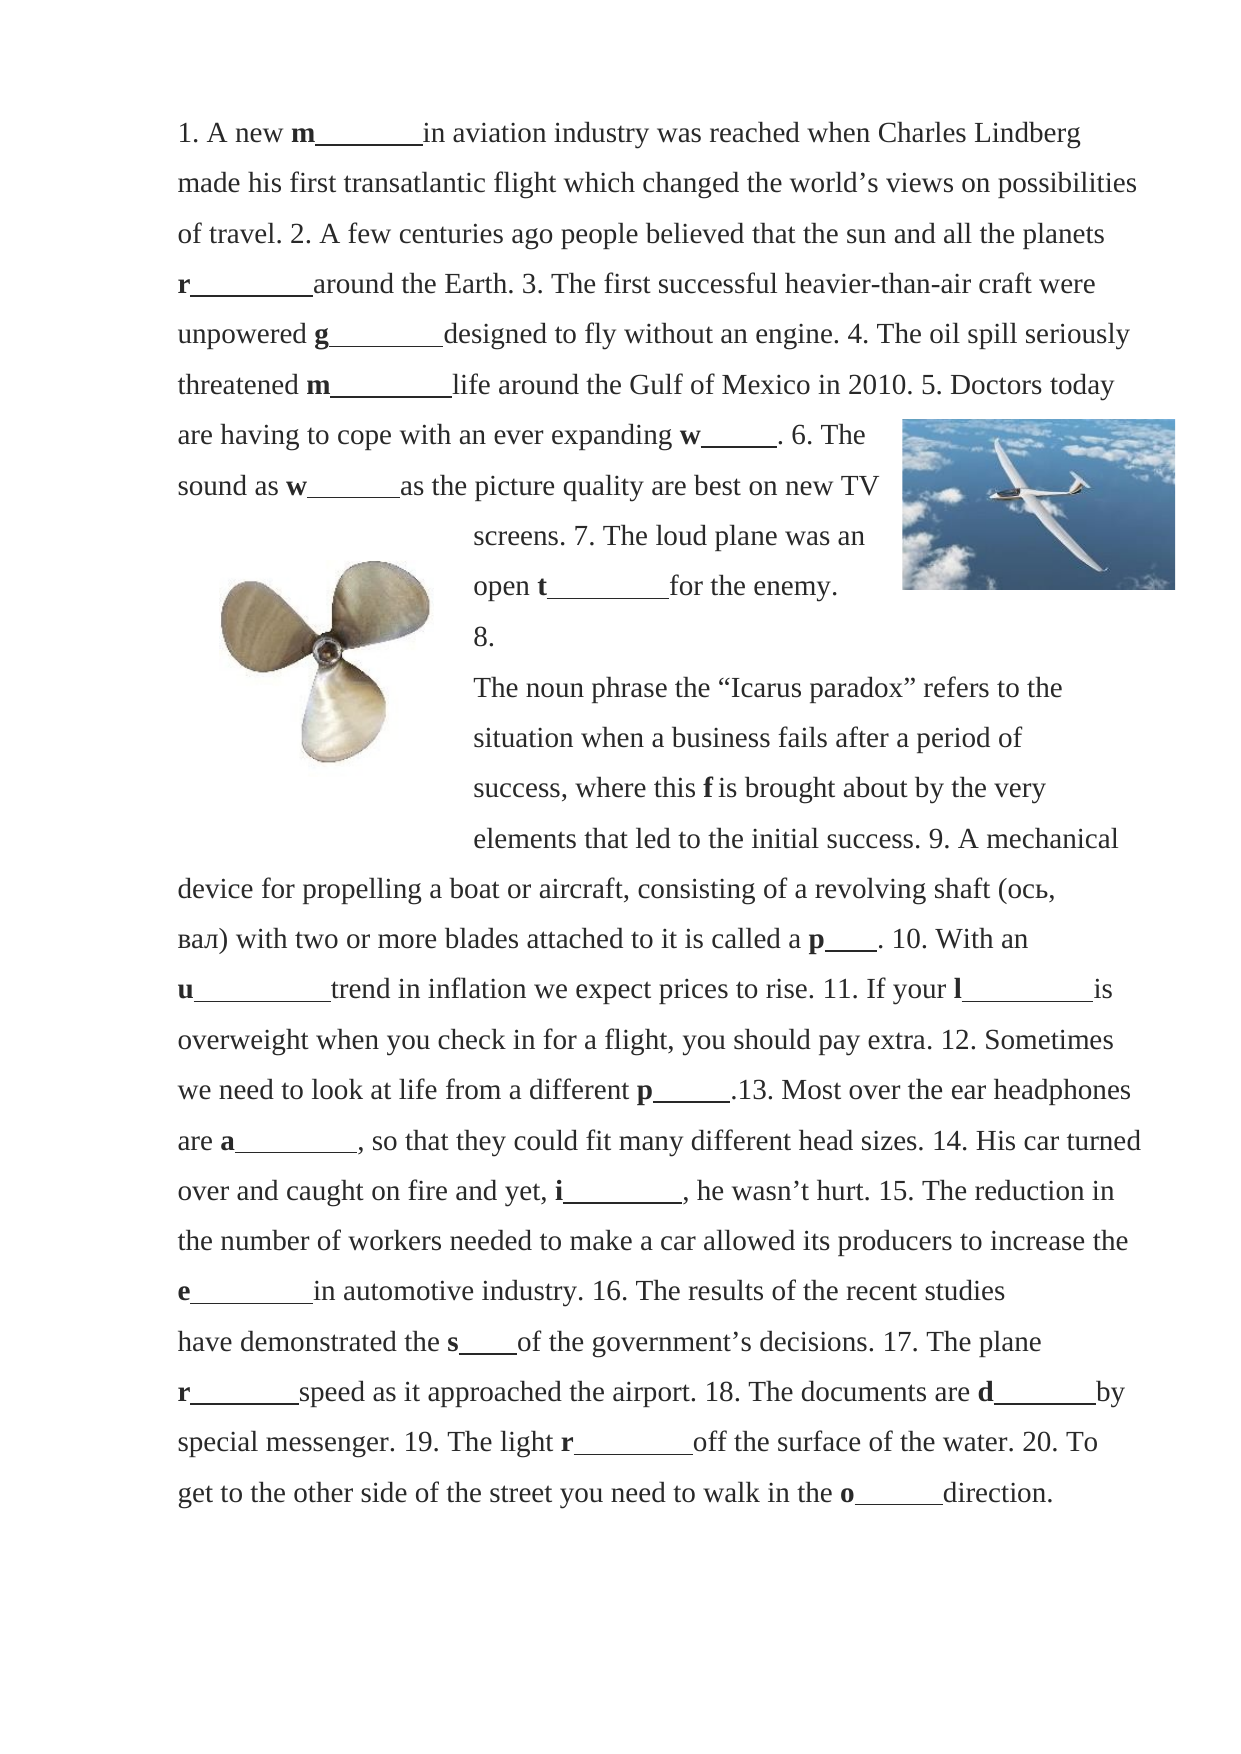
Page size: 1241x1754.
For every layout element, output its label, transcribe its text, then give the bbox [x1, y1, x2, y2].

text sound as w as the picture quality are best on new TV [177, 468, 1198, 501]
text The noun phrase the “Icarus paradox” refers to the situation when a business fails after a period of success, where this f is brought about by the very elements that led to the initial success. 9. A mechanical [473, 670, 1119, 854]
text e in automotive industry. 16. The results of the recent studies have demonstrated the s of the government’s decisions. 17. The plane [177, 1273, 1062, 1357]
text 1. A new m in aviation industry was reached when Charles Lindberg made his first transatlantic flight which changed the world’s views on possibilities of travel. 2. A few centuries ago people believed that the sun and all the planets [177, 115, 1151, 249]
text r around the Earth. 3. The first successful heavier-than-air craft were unpowered g designed to fly without an engine. 4. The oil spill seriously threatened m life around the Gulf of Mexico in 2010. 5. Doctors today are having to cope with an ever expanding w . 6. The [177, 266, 1151, 451]
picture [219, 560, 435, 777]
picture [902, 501, 1176, 590]
text u trend in inflation we expect prices to rise. 11. If your l is overweight when you check in for a flight, you should pay extra. 12. Sometimes we need to look at life from a different p .13. Most over the ear headphones are a , so that they could fit many different head sizes. 14. His car turned over and caught on fire and yet, i , he wasn’t hurt. 15. The reduction in the number of workers needed to make a car allowed its producers to increase the [177, 972, 1147, 1257]
text screens. 7. The loud plane was an open t for the enemy. 8. [473, 518, 866, 653]
text r speed as it approached the airport. 18. The documents are d by special messenger. 19. The light r off the surface of the water. 20. To get to the other side of the street you need to walk in the o direction. [177, 1374, 1138, 1508]
picture [902, 419, 1176, 468]
text device for propelling a boat or aircraft, consisting of a revolving shaft (ось, вал) with two or more blades attached to it is called a p . 10. With an [177, 871, 1106, 955]
